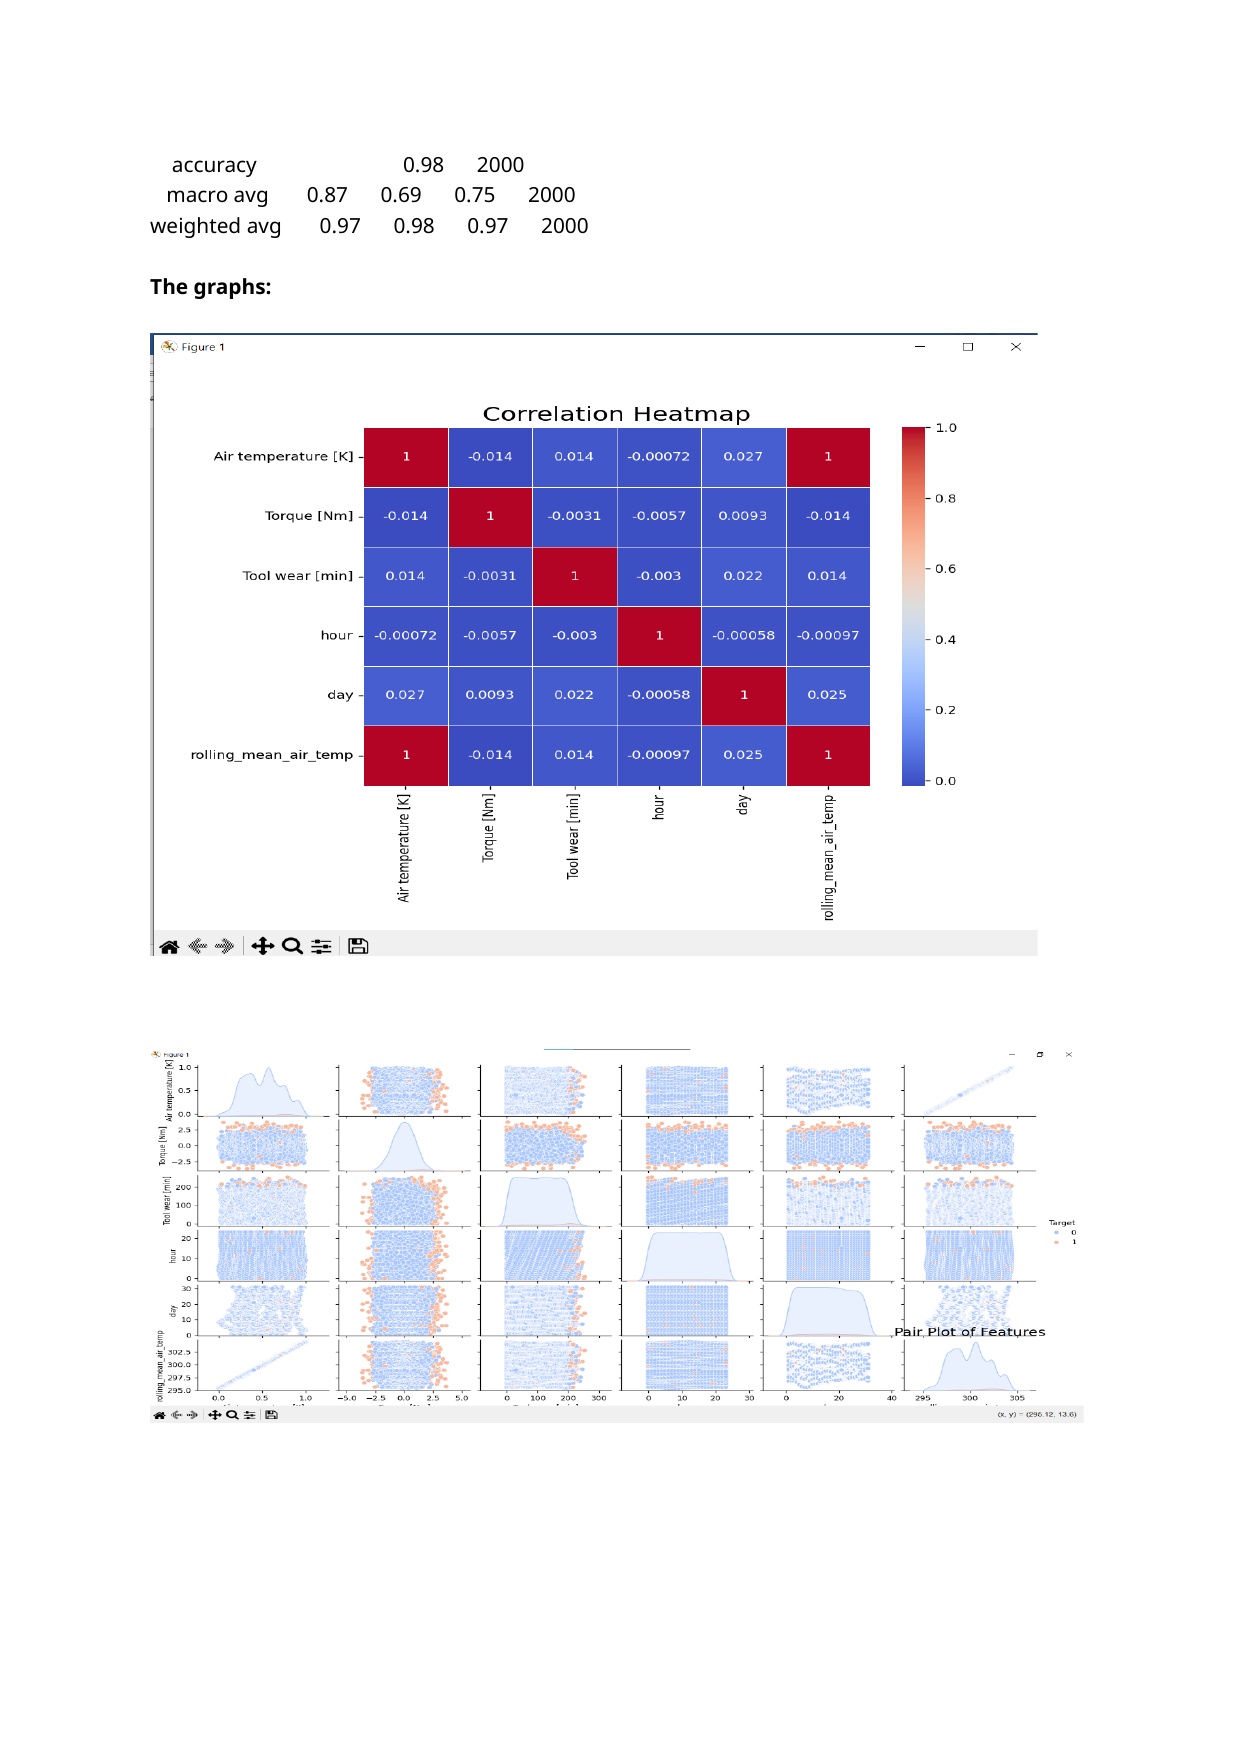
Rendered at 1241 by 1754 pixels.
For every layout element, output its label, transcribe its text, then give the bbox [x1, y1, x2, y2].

text weighted avg 0.97 0.98 0.97 2000 [150, 211, 1090, 240]
picture [150, 333, 1038, 956]
text macro avg 0.87 0.69 0.75 2000 [150, 181, 1090, 209]
picture [150, 1049, 1084, 1423]
text accuracy 0.98 2000 [150, 150, 1090, 178]
text The graphs: [150, 272, 1090, 301]
